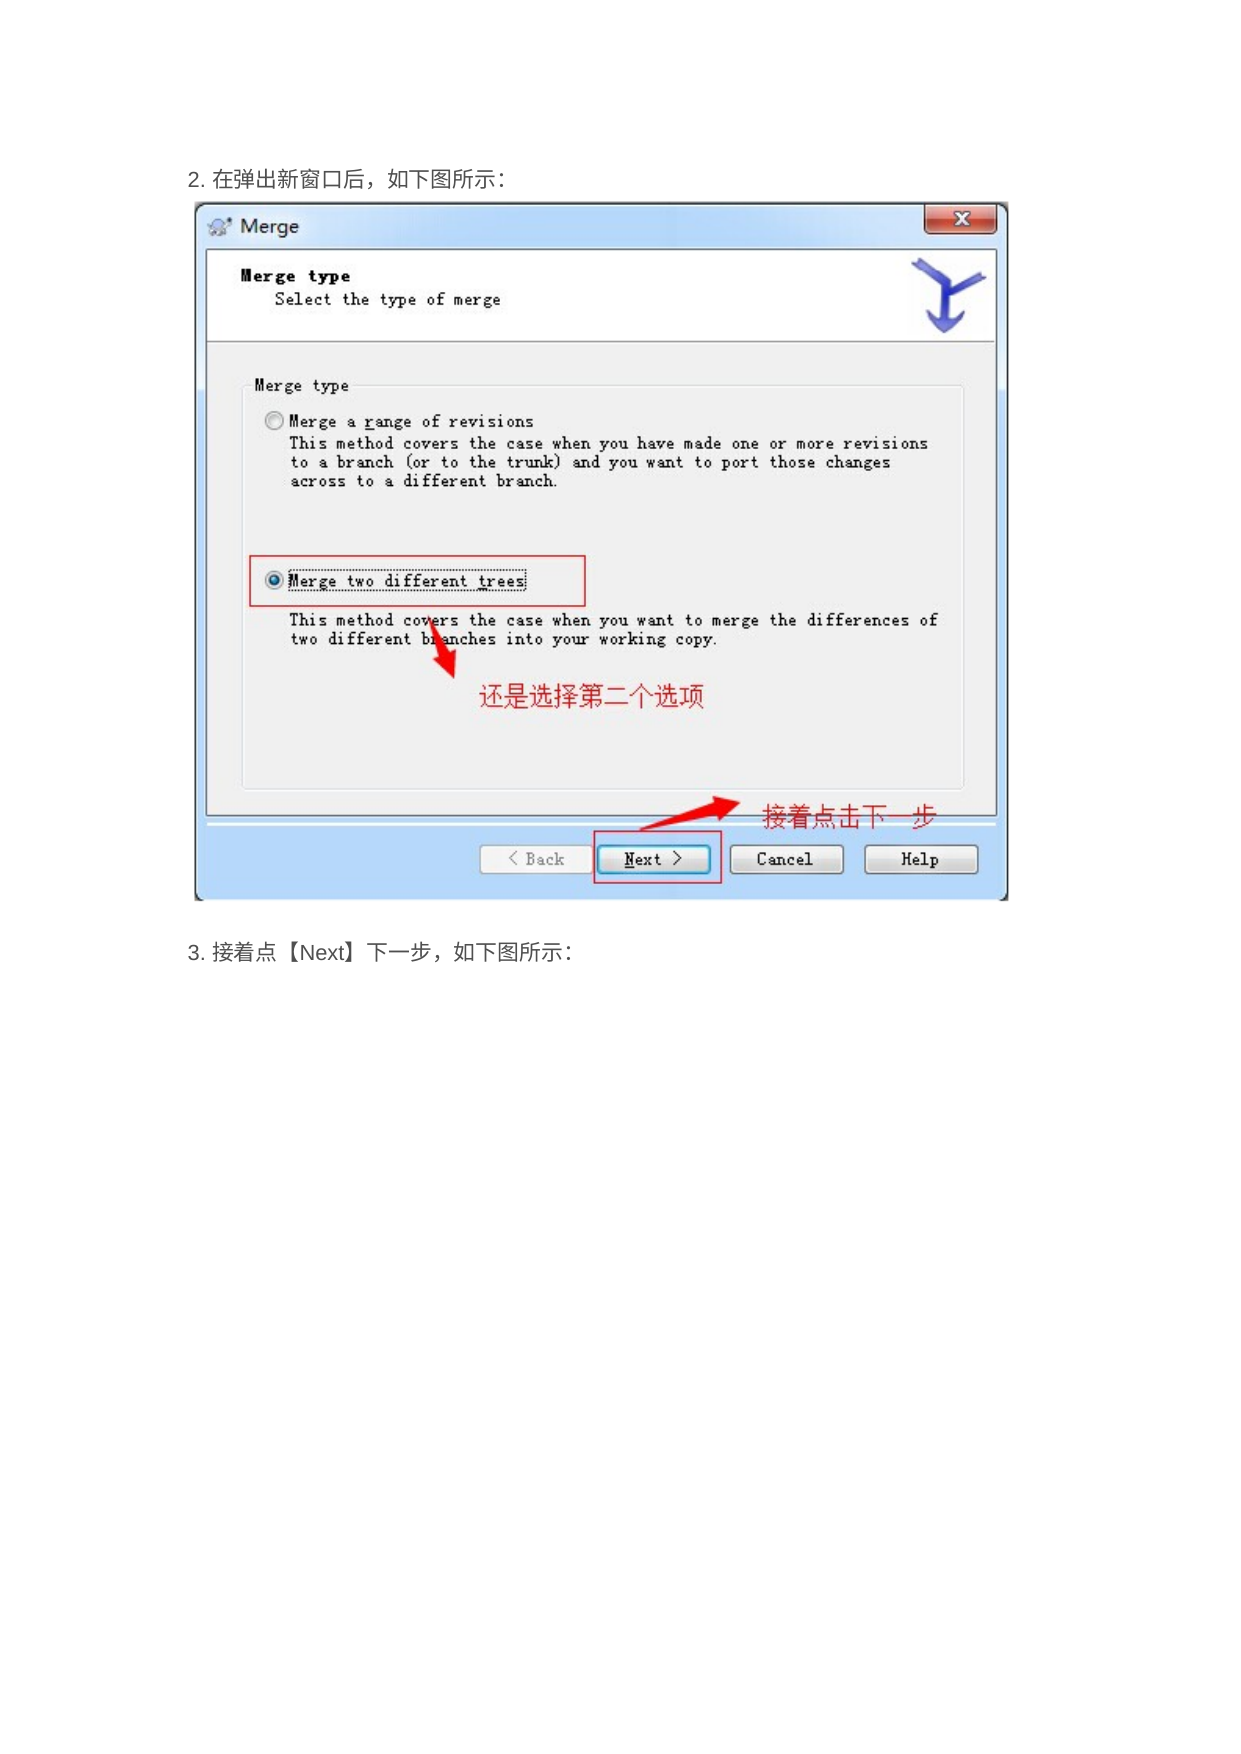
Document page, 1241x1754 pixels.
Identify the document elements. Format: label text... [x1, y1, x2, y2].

picture [187, 194, 1018, 909]
text 3. 接着点【Next】下一步，如下图所示： [187, 934, 1053, 967]
